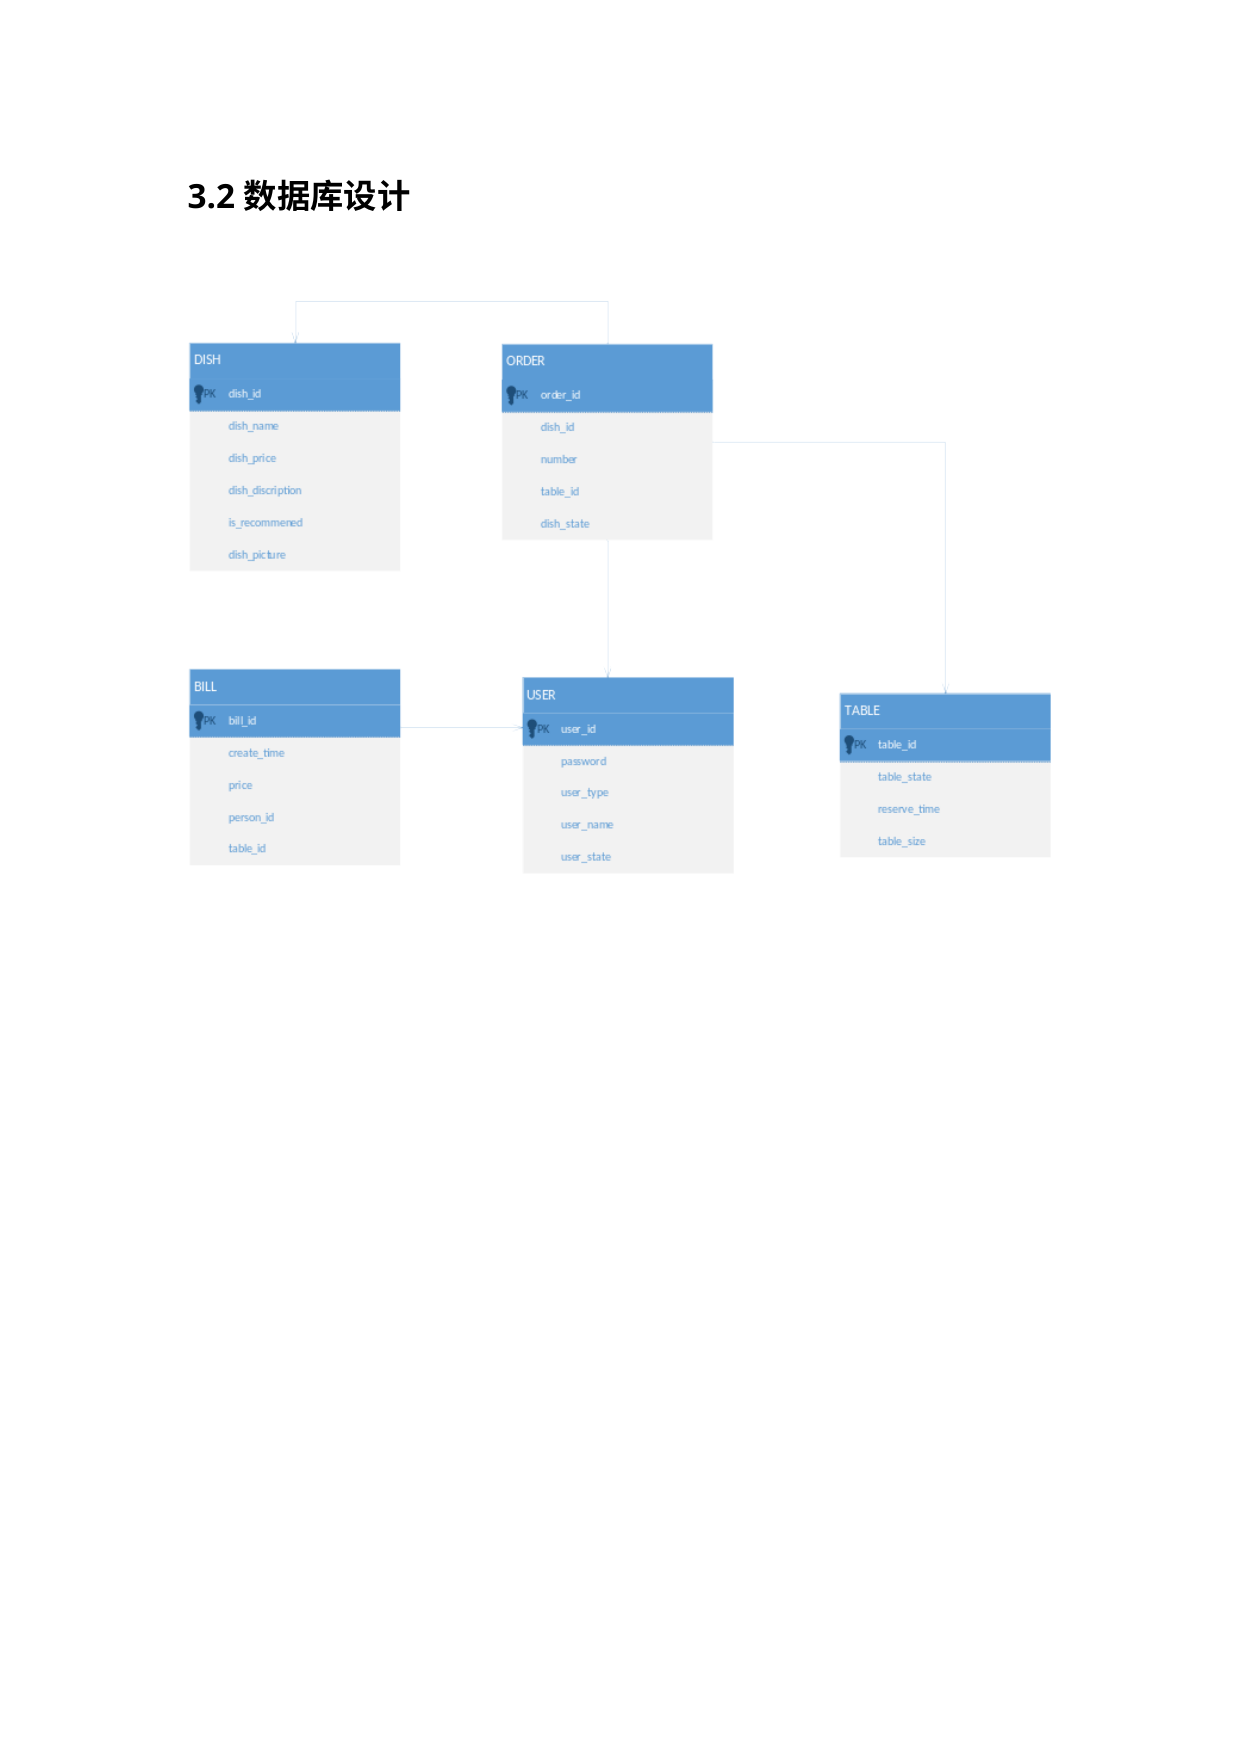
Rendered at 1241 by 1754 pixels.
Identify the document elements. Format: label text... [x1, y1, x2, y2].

subtitle 3.2 数据库设计 [187, 162, 1053, 227]
